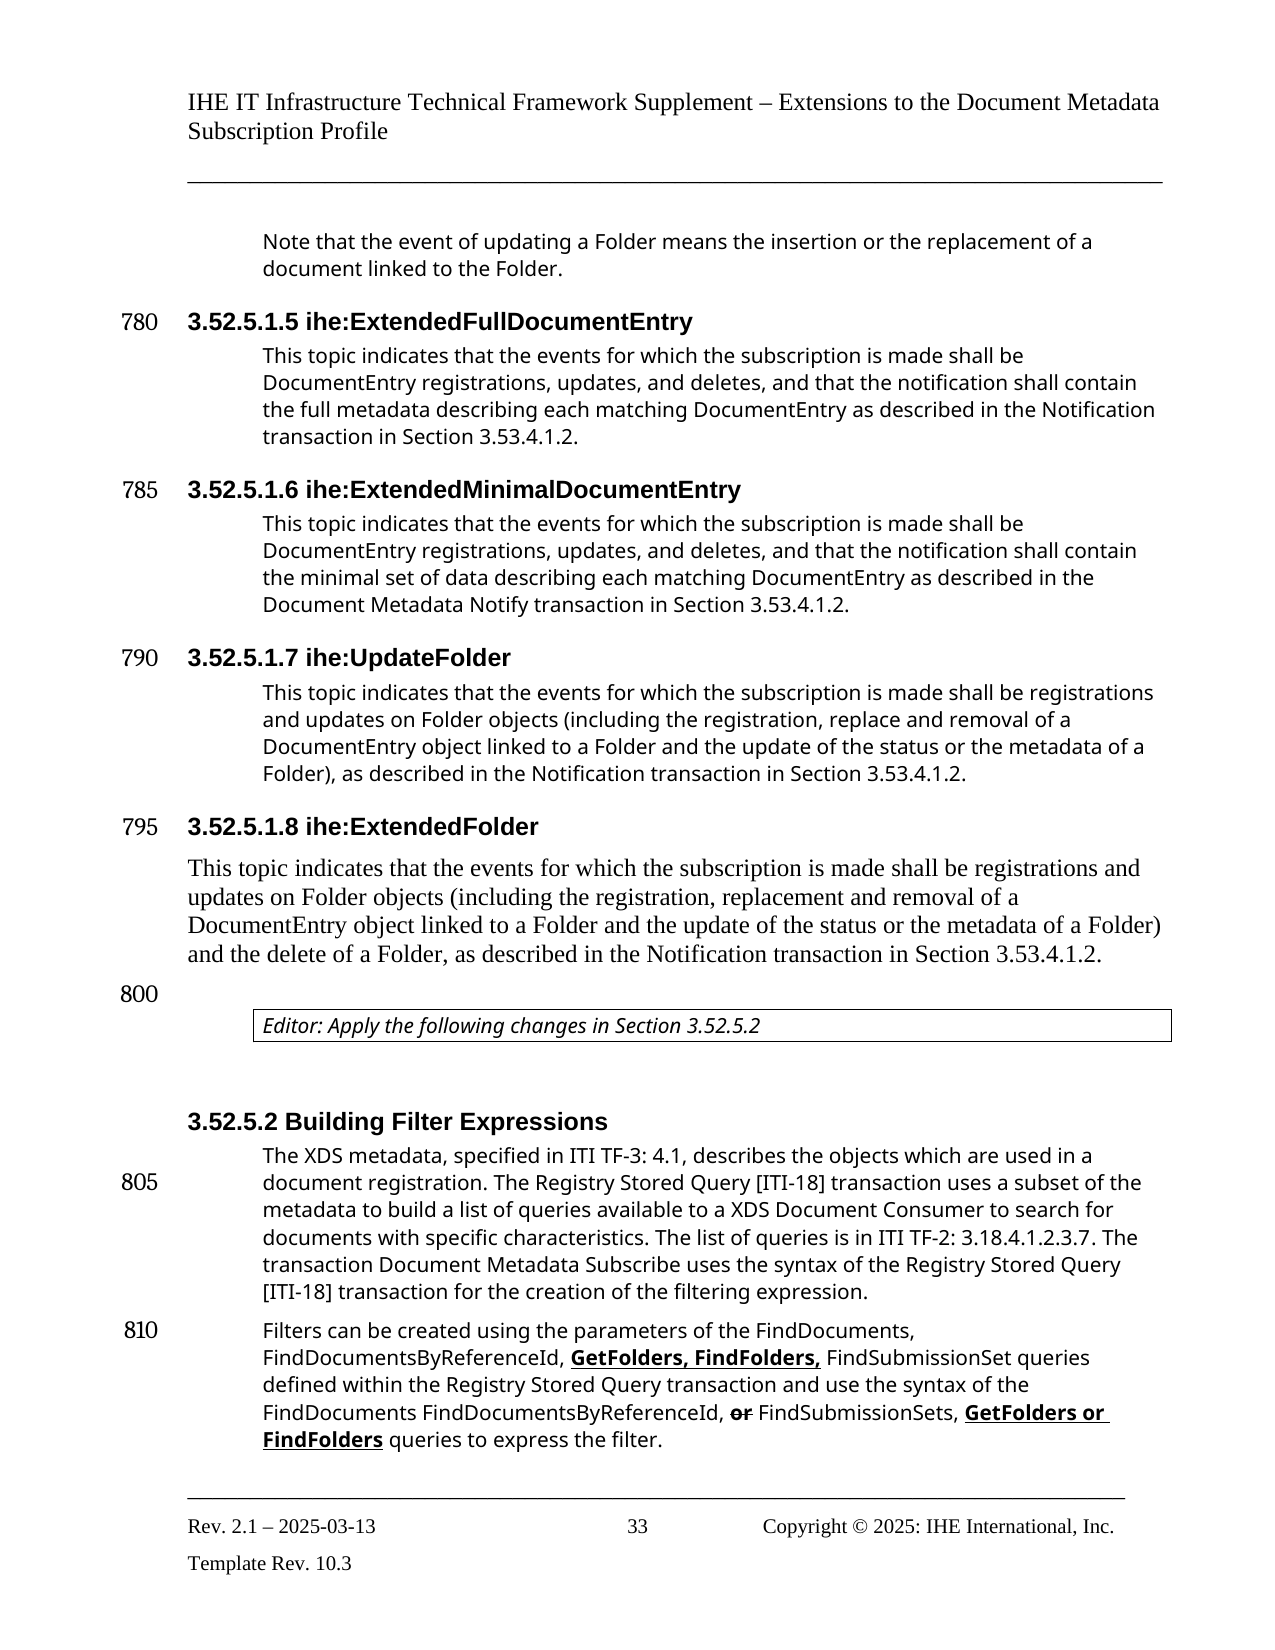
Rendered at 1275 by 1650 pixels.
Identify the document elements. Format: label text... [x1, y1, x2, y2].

text This topic indicates that the events for which the subscription is made shall be DocumentEntry registrations, updates, and deletes, and that the notification shall contain the minimal set of data describing each matching DocumentEntry as described in the Document Metadata Notify transaction in Section 3.53.4.1.2. [262, 510, 1162, 618]
text The XDS metadata, specified in ITI TF-3: 4.1, describes the objects which are used in a document registration. The Registry Stored Query [ITI-18] transaction uses a subset of the metadata to build a list of queries available to a XDS Document Consumer to search for documents with specific characteristics. The list of queries is in ITI TF-2: 3.18.4.1.2.3.7. The transaction Document Metadata Subscribe uses the syntax of the Registry Stored Query [ITI-18] transaction for the creation of the filtering expression. [262, 1142, 1162, 1304]
text Filters can be created using the parameters of the FindDocuments, FindDocumentsByReferenceId, GetFolders, FindFolders, FindSubmissionSet queries defined within the Registry Stored Query transaction and use the syntax of the FindDocuments FindDocumentsByReferenceId, or FindSubmissionSets, GetFolders or FindFolders queries to express the filter. [262, 1317, 1162, 1452]
text Note that the event of updating a Folder means the insertion or the replacement of a document linked to the Folder. [262, 227, 1162, 282]
subtitle 3.52.5.2 Building Filter Expressions [187, 1107, 1162, 1136]
text This topic indicates that the events for which the subscription is made shall be registrations and updates on Folder objects (including the registration, replacement and removal of a DocumentEntry object linked to a Folder and the update of the status or the metadata of a Folder) and the delete of a Folder, as described in the Notification transaction in Section 3.53.4.1.2. [187, 853, 1162, 968]
text This topic indicates that the events for which the subscription is made shall be registrations and updates on Folder objects (including the registration, replace and removal of a DocumentEntry object linked to a Folder and the update of the status or the metadata of a Folder), as described in the Notification transaction in Section 3.53.4.1.2. [262, 678, 1162, 787]
subtitle 3.52.5.1.5 ihe:ExtendedFullDocumentEntry [187, 307, 1162, 335]
text Editor: Apply the following changes in Section 3.52.5.2 [254, 1010, 1171, 1041]
subtitle 3.52.5.1.8 ihe:ExtendedFolder [187, 812, 1162, 840]
text This topic indicates that the events for which the subscription is made shall be DocumentEntry registrations, updates, and deletes, and that the notification shall contain the full metadata describing each matching DocumentEntry as described in the Notification transaction in Section 3.53.4.1.2. [262, 342, 1162, 450]
subtitle 3.52.5.1.7 ihe:UpdateFolder [187, 643, 1162, 672]
subtitle 3.52.5.1.6 ihe:ExtendedMinimalDocumentEntry [187, 475, 1162, 504]
